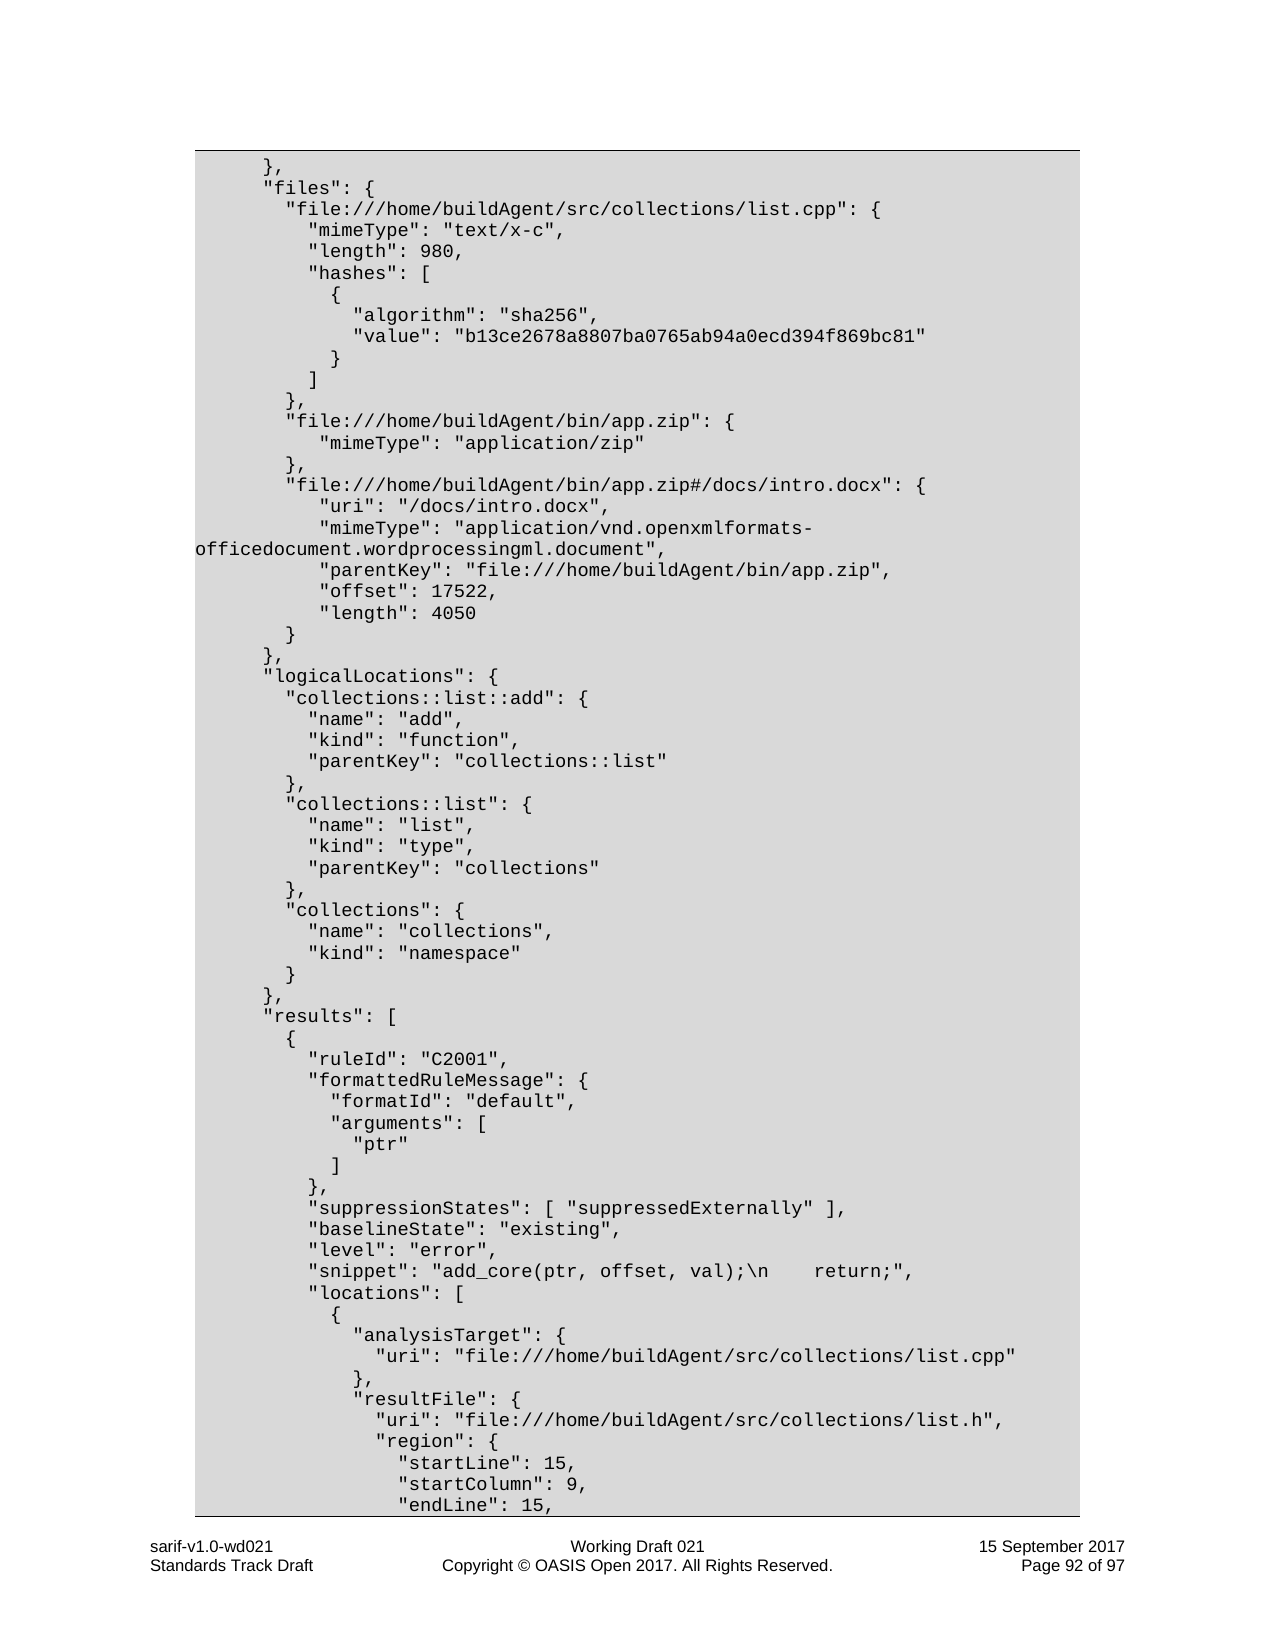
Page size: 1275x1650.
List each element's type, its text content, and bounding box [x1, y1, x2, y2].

text "region": { [195, 1425, 1080, 1446]
text "analysisTarget": { [195, 1319, 1080, 1340]
text "name": "collections", [195, 915, 1080, 936]
text "name": "add", [195, 702, 1080, 724]
text } [195, 617, 1080, 639]
text }, [195, 447, 1080, 469]
text "hashes": [ [195, 256, 1080, 277]
text "snippet": "add_core(ptr, offset, val);\n return;", [195, 1255, 1080, 1276]
text ] [195, 362, 1080, 384]
text "uri": "/docs/intro.docx", [195, 490, 1080, 511]
text "mimeType": "text/x-c", [195, 214, 1080, 235]
text "ptr" [195, 1127, 1080, 1149]
text { [195, 1297, 1080, 1319]
text "baselineState": "existing", [195, 1212, 1080, 1234]
text }, [195, 639, 1080, 660]
text "file:///home/buildAgent/src/collections/list.cpp": { [195, 192, 1080, 214]
text "arguments": [ [195, 1106, 1080, 1127]
text }, [195, 1361, 1080, 1382]
text "parentKey": "collections::list" [195, 745, 1080, 766]
text "locations": [ [195, 1276, 1080, 1297]
text }, [195, 872, 1080, 894]
text "parentKey": "collections" [195, 851, 1080, 872]
text { [195, 277, 1080, 299]
text "kind": "type", [195, 830, 1080, 851]
text "logicalLocations": { [195, 660, 1080, 681]
text }, [195, 979, 1080, 1000]
text "mimeType": "application/vnd.openxmlformats-officedocument.wordprocessingml.document", [195, 511, 1080, 554]
text ] [195, 1149, 1080, 1170]
text "kind": "function", [195, 724, 1080, 745]
text "results": [ [195, 1000, 1080, 1021]
text "startLine": 15, [195, 1446, 1080, 1467]
text "collections::list": { [195, 787, 1080, 809]
text }, [195, 151, 1080, 171]
text "collections::list::add": { [195, 681, 1080, 702]
text "resultFile": { [195, 1382, 1080, 1404]
text "collections": { [195, 894, 1080, 915]
text "formatId": "default", [195, 1085, 1080, 1106]
text "file:///home/buildAgent/bin/app.zip": { [195, 405, 1080, 426]
text "startColumn": 9, [195, 1467, 1080, 1489]
text "offset": 17522, [195, 575, 1080, 596]
text "formattedRuleMessage": { [195, 1064, 1080, 1085]
text "kind": "namespace" [195, 936, 1080, 957]
text "mimeType": "application/zip" [195, 426, 1080, 447]
text "file:///home/buildAgent/bin/app.zip#/docs/intro.docx": { [195, 469, 1080, 490]
text "algorithm": "sha256", [195, 299, 1080, 320]
text "value": "b13ce2678a8807ba0765ab94a0ecd394f869bc81" [195, 320, 1080, 341]
text "length": 980, [195, 235, 1080, 256]
text }, [195, 1170, 1080, 1191]
text "endLine": 15, [195, 1489, 1080, 1516]
text "level": "error", [195, 1234, 1080, 1255]
text "uri": "file:///home/buildAgent/src/collections/list.h", [195, 1404, 1080, 1425]
text "files": { [195, 171, 1080, 192]
text { [195, 1021, 1080, 1042]
text "uri": "file:///home/buildAgent/src/collections/list.cpp" [195, 1340, 1080, 1361]
text }, [195, 766, 1080, 787]
text "suppressionStates": [ "suppressedExternally" ], [195, 1191, 1080, 1212]
text } [195, 341, 1080, 362]
text "name": "list", [195, 809, 1080, 830]
text "parentKey": "file:///home/buildAgent/bin/app.zip", [195, 554, 1080, 575]
text "ruleId": "C2001", [195, 1042, 1080, 1064]
text }, [195, 384, 1080, 405]
text "length": 4050 [195, 596, 1080, 617]
text } [195, 957, 1080, 979]
